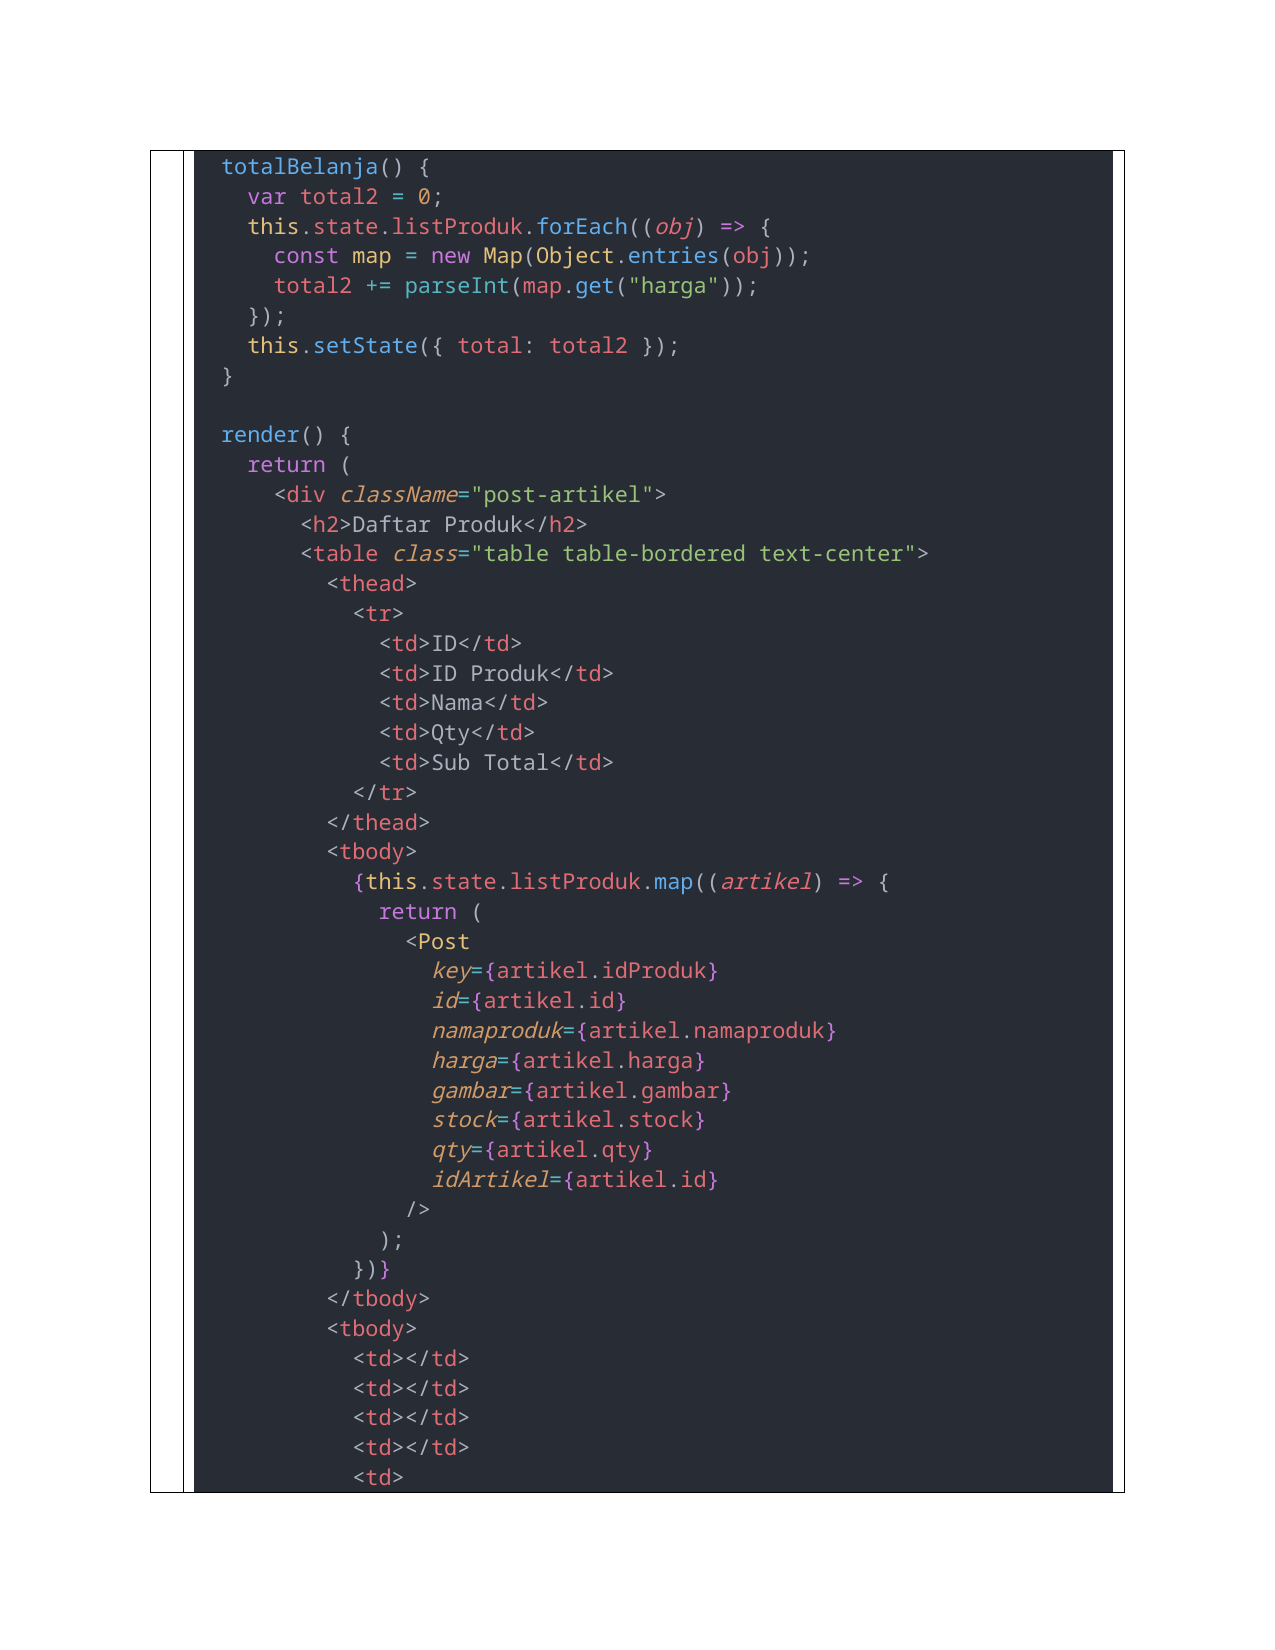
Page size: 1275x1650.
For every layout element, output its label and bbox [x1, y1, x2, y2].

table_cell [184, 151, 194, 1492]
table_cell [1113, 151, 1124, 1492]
table_cell [151, 151, 183, 1492]
